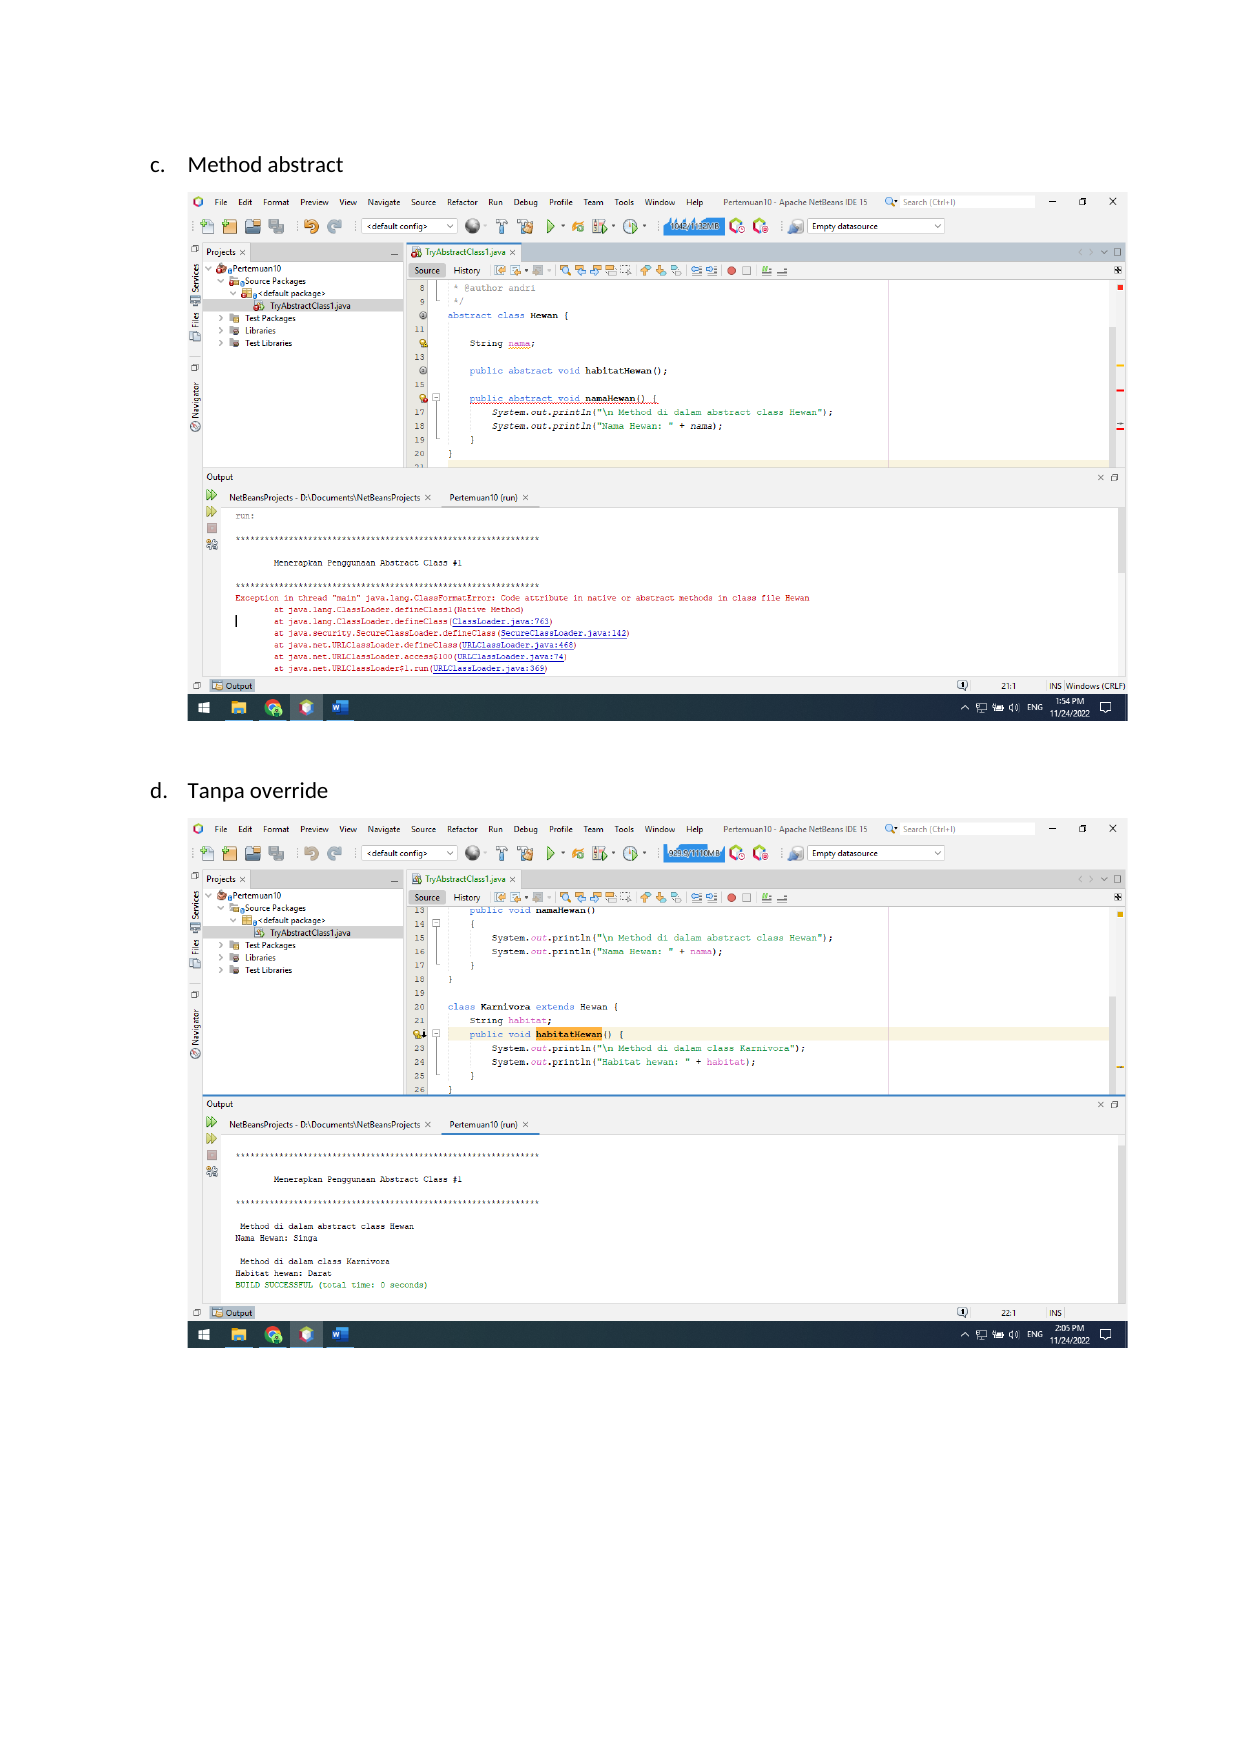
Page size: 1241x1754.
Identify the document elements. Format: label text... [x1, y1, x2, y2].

picture [187, 818, 1128, 1348]
picture [187, 192, 1128, 721]
list Tanpa override [150, 777, 1090, 804]
list Method abstract [150, 150, 1090, 178]
